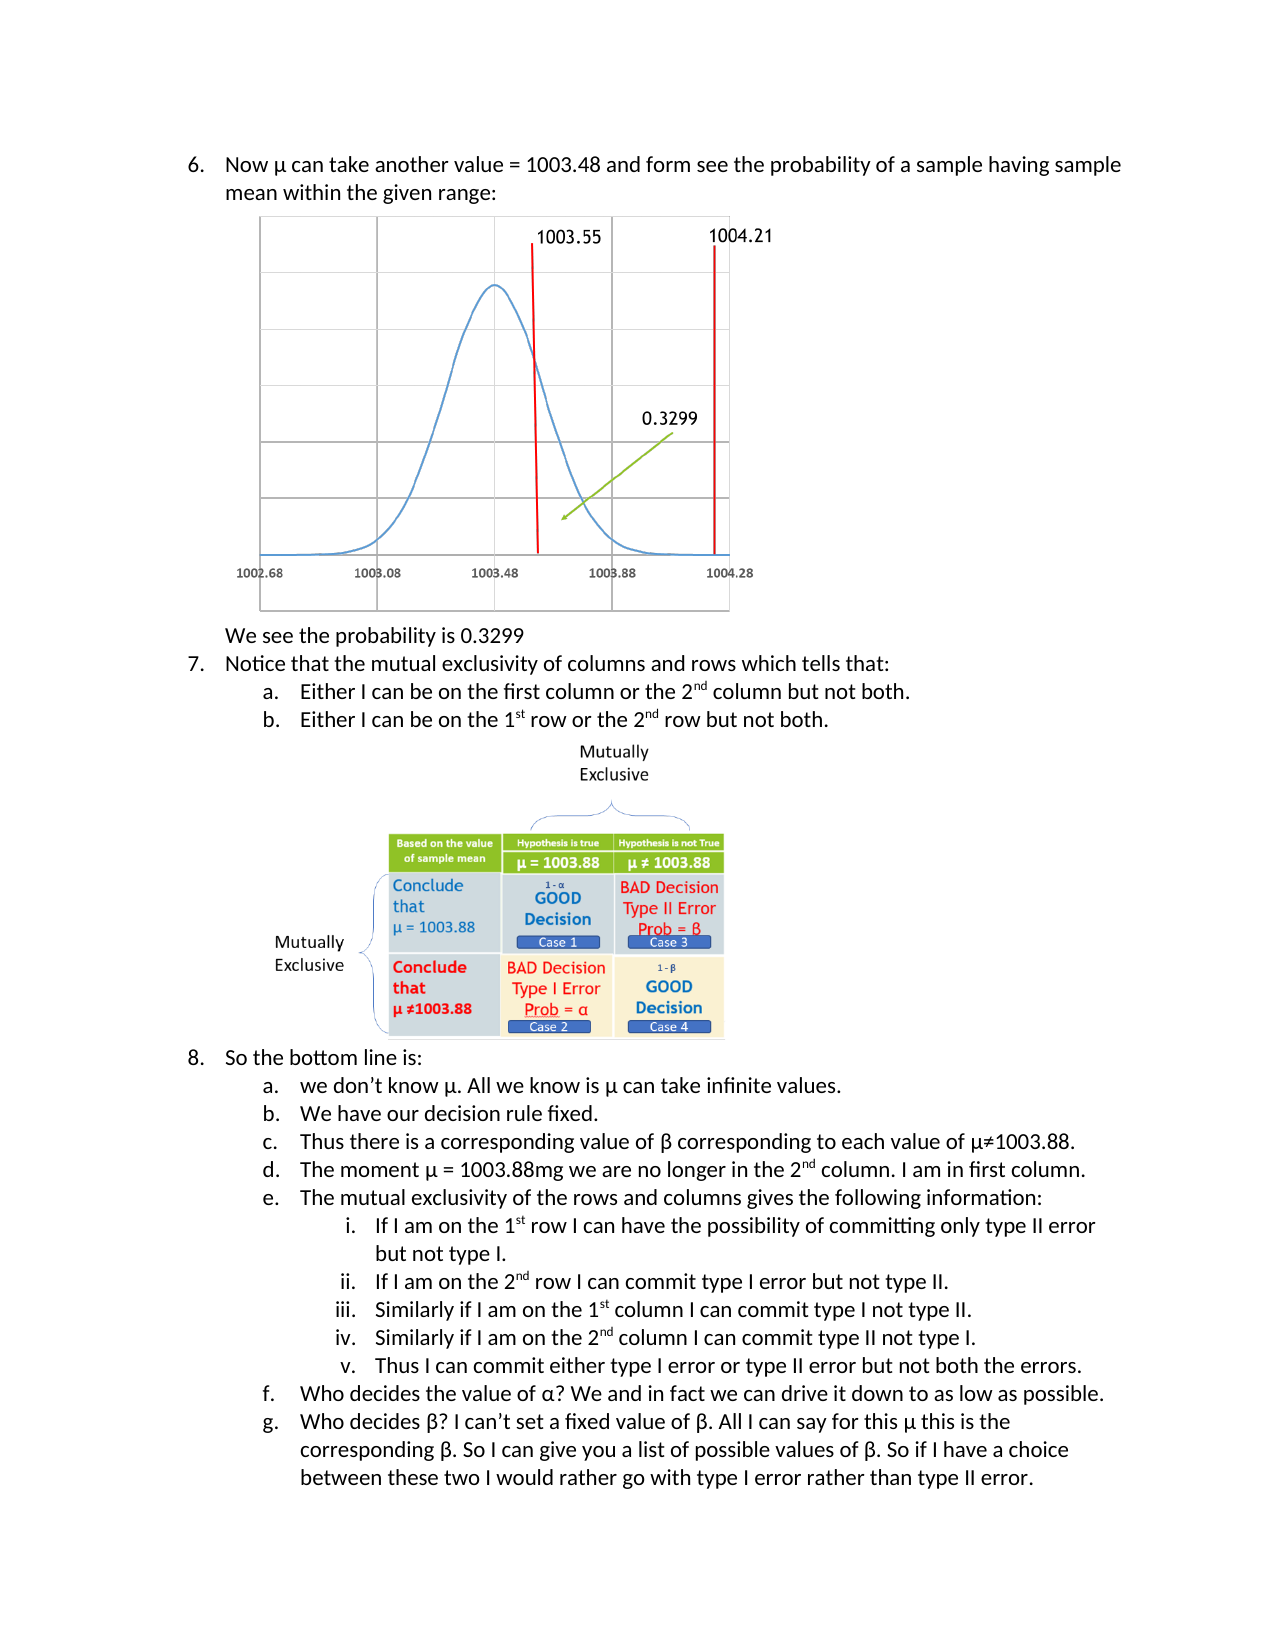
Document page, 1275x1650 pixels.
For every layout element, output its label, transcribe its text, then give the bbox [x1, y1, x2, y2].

list Who decides β? I can’t set a fixed value of β. All I can say for this μ this is the corresponding β. So I can give you a list of possible values of β. So if I have a choice between these two I would rather go with type I error rather than type II error. [262, 1407, 1125, 1491]
picture [225, 206, 793, 622]
list Thus there is a corresponding value of β corresponding to each value of μ≠1003.88. [262, 1127, 1125, 1155]
list If I am on the 1st row I can have the possibility of committing only type II error but not type I. [356, 1211, 1125, 1267]
list Notice that the mutual exclusivity of columns and rows which tells that: [187, 649, 1125, 677]
list Either I can be on the 1st row or the 2nd row but not both. [262, 706, 1125, 733]
list Similarly if I am on the 2nd column I can commit type II not type I. [356, 1323, 1125, 1351]
list we don’t know μ. All we know is μ can take infinite values. [262, 1071, 1125, 1099]
list Who decides the value of α? We and in fact we can drive it down to as low as possible. [262, 1379, 1125, 1407]
list The moment μ = 1003.88mg we are no longer in the 2nd column. I am in first column. [262, 1155, 1125, 1183]
list So the bottom line is: [187, 1043, 1125, 1071]
list We see the probability is 0.3299 [225, 621, 1125, 649]
list If I am on the 2nd row I can commit type I error but not type II. [356, 1267, 1125, 1295]
list Thus I can commit either type I error or type II error but not both the errors. [356, 1351, 1125, 1379]
list Now μ can take another value = 1003.48 and form see the probability of a sample having sample mean within the given range: [187, 150, 1125, 206]
list The mutual exclusivity of the rows and columns gives the following information: [262, 1183, 1125, 1211]
picture [262, 733, 725, 1044]
list Similarly if I am on the 1st column I can commit type I not type II. [356, 1295, 1125, 1323]
list We have our decision rule fixed. [262, 1099, 1125, 1127]
list Either I can be on the first column or the 2nd column but not both. [262, 677, 1125, 706]
